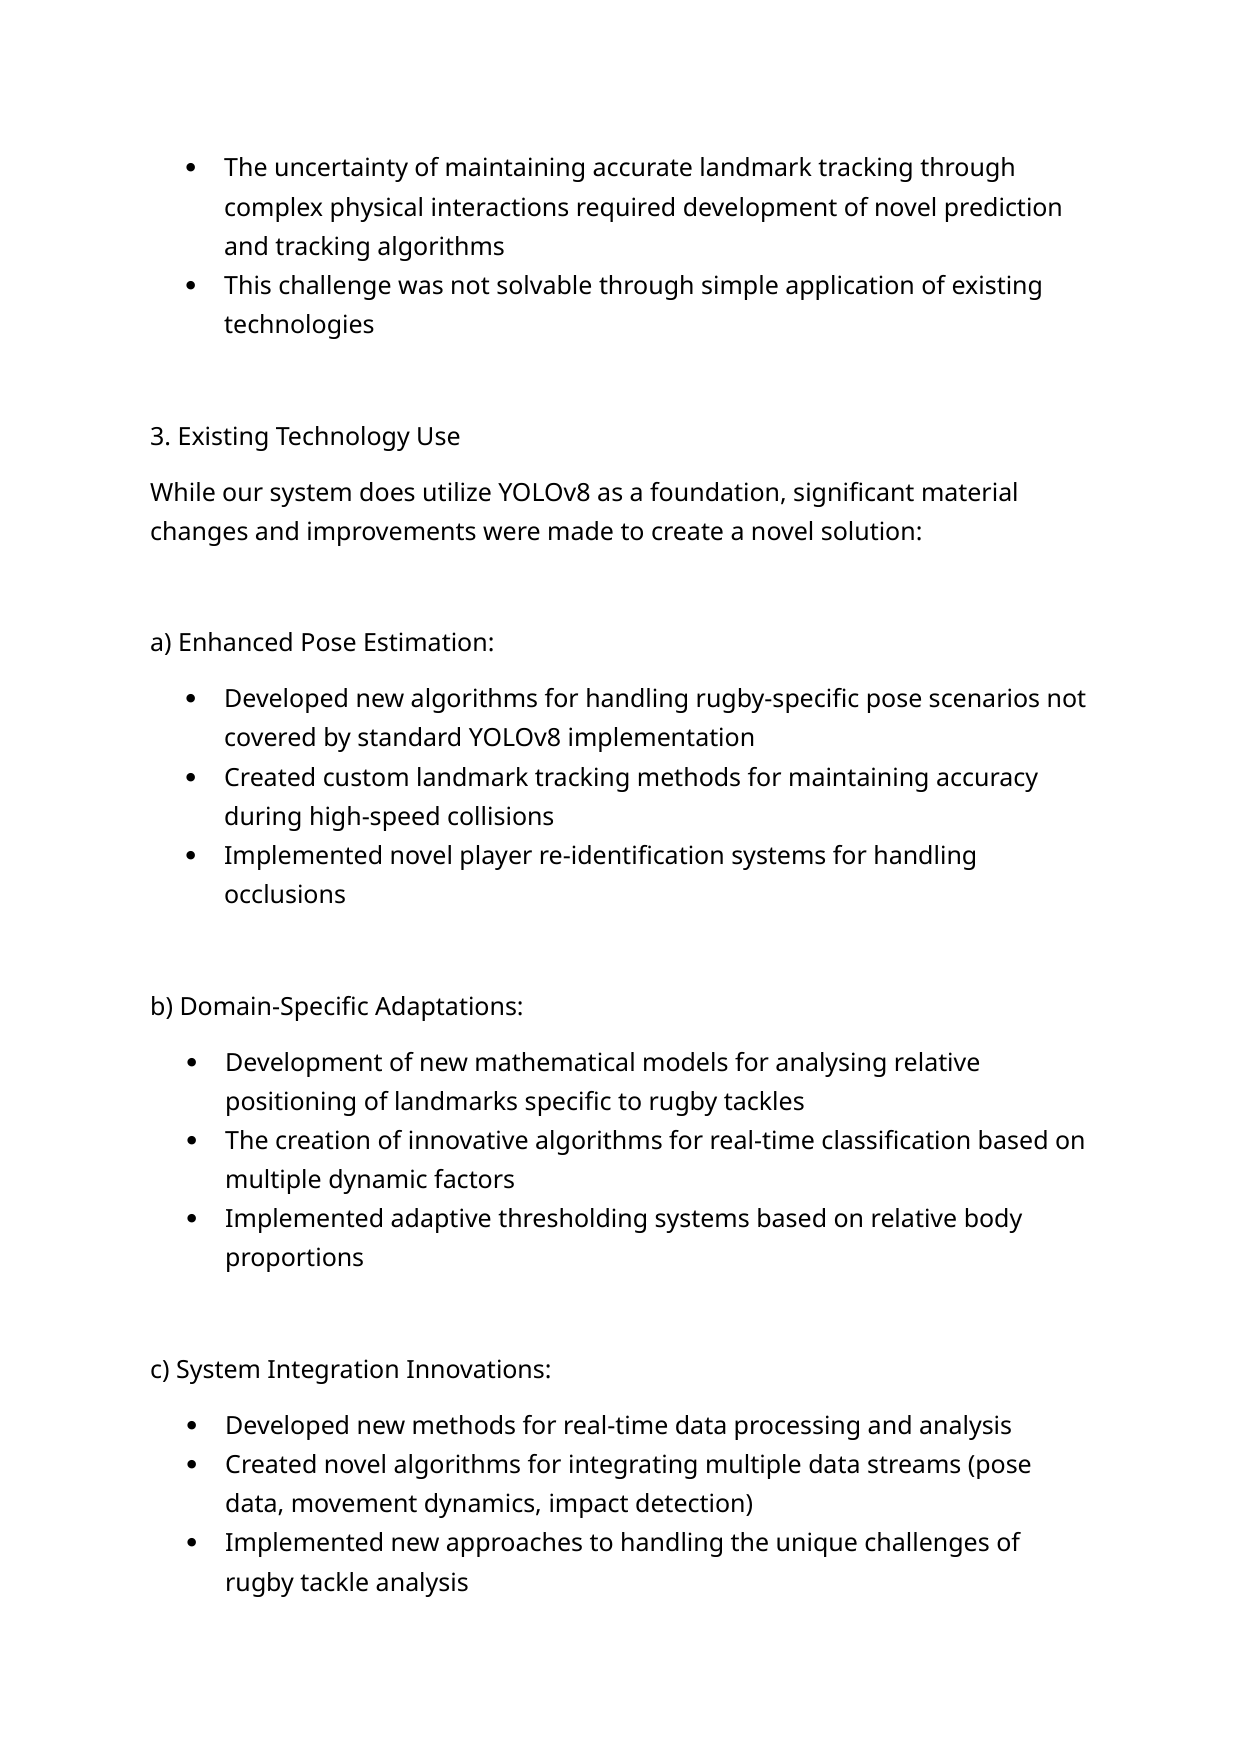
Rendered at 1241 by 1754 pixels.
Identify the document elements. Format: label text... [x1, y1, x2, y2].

text While our system does utilize YOLOv8 as a foundation, significant material changes and improvements were made to create a novel solution: [150, 474, 1090, 547]
text 3. Existing Technology Use [150, 418, 1090, 452]
list Development of new mathematical models for analysing relative positioning of landmarks specific to rugby tackles [187, 1044, 1090, 1117]
list Created novel algorithms for integrating multiple data streams (pose data, movement dynamics, impact detection) [187, 1447, 1090, 1520]
list Developed new methods for real-time data processing and analysis [187, 1407, 1090, 1442]
list Implemented adaptive thresholding systems based on relative body proportions [187, 1201, 1090, 1274]
list The creation of innovative algorithms for real-time classification based on multiple dynamic factors [187, 1122, 1090, 1196]
list The uncertainty of maintaining accurate landmark tracking through complex physical interactions required development of novel prediction and tracking algorithms [186, 150, 1090, 262]
text a) Enhanced Pose Estimation: [150, 625, 1090, 659]
list Implemented novel player re-identification systems for handling occlusions [186, 837, 1090, 911]
list Created custom landmark tracking methods for maintaining accuracy during high-speed collisions [186, 759, 1090, 832]
text c) System Integration Innovations: [150, 1352, 1090, 1386]
list Implemented new approaches to handling the unique challenges of rugby tackle analysis [187, 1525, 1090, 1598]
list This challenge was not solvable through simple application of existing technologies [186, 267, 1090, 341]
text b) Domain-Specific Adaptations: [150, 988, 1090, 1022]
list Developed new algorithms for handling rugby-specific pose scenarios not covered by standard YOLOv8 implementation [186, 681, 1090, 754]
